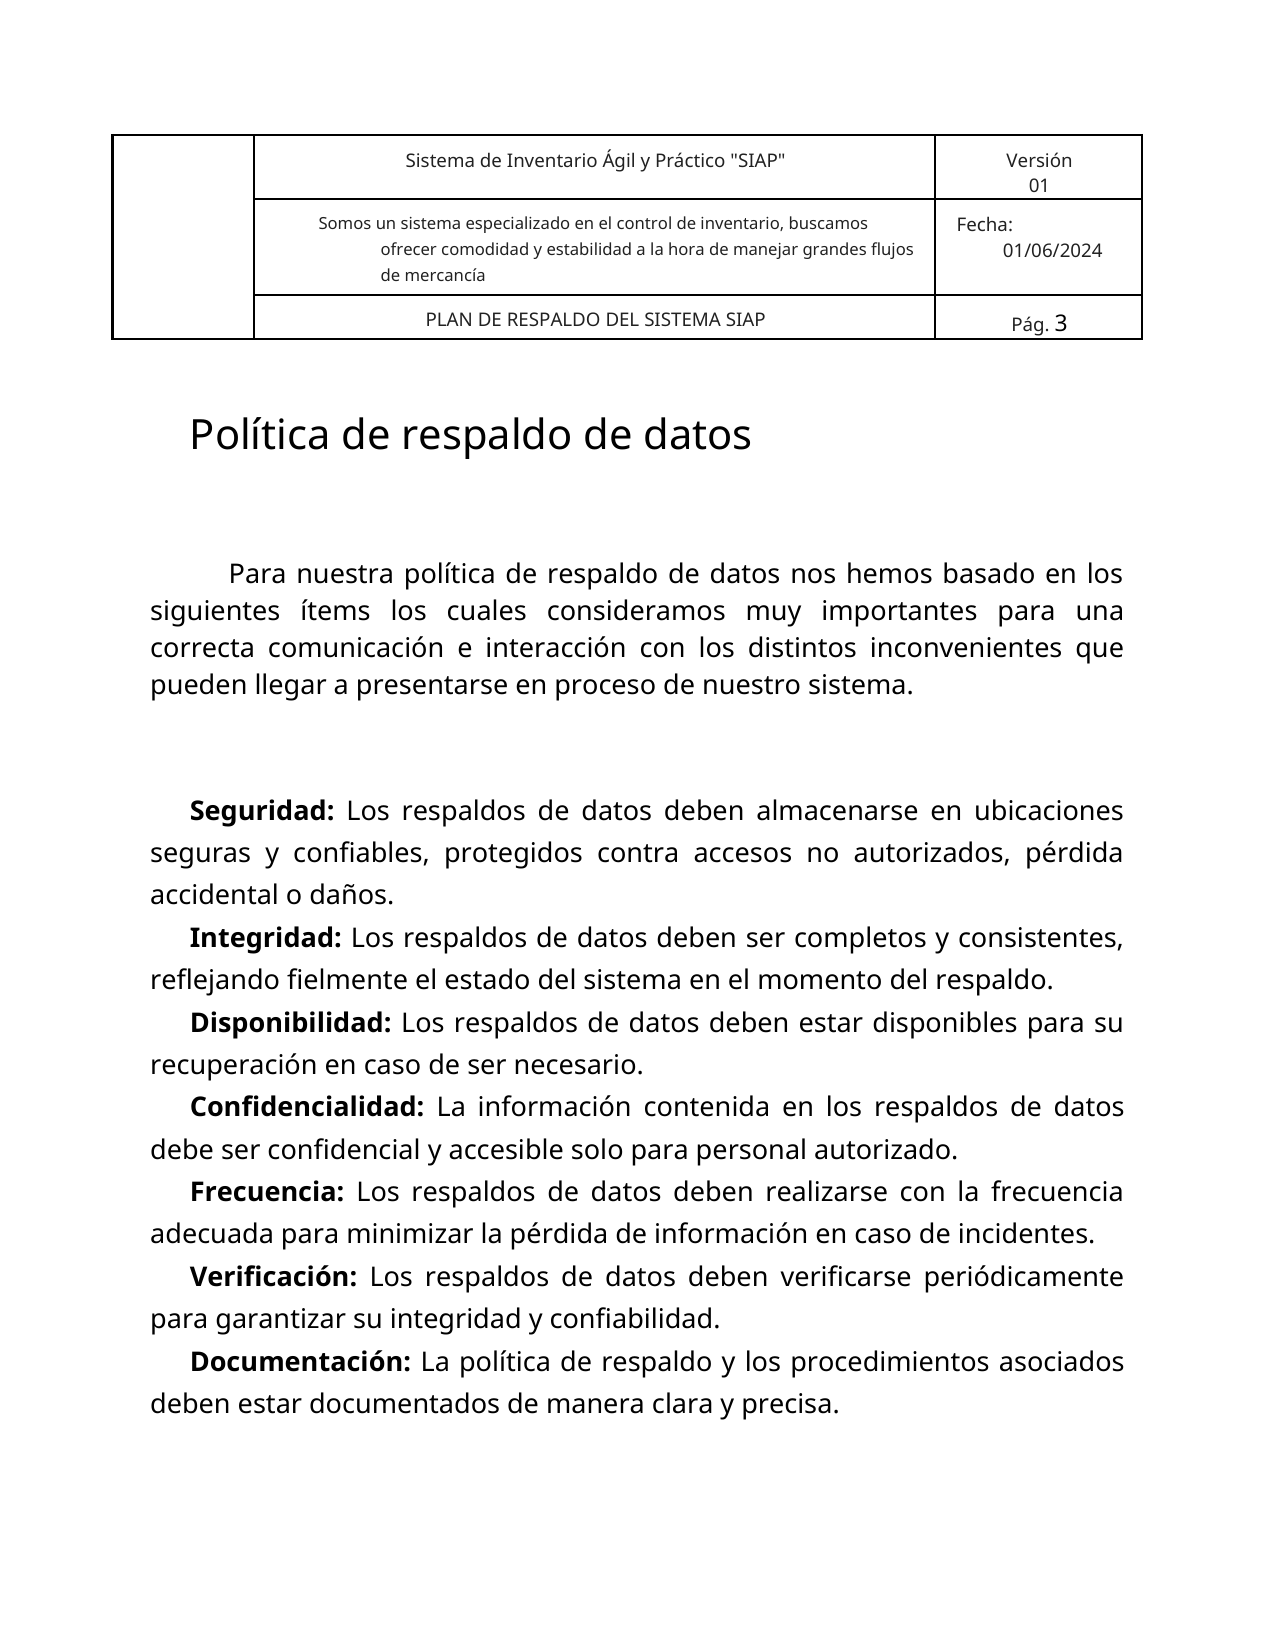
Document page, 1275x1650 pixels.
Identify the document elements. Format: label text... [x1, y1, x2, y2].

subtitle Frecuencia: Los respaldos de datos deben realizarse con la frecuencia adecuada para minimizar la pérdida de información en caso de incidentes. [150, 1173, 1125, 1252]
subtitle Integridad: Los respaldos de datos deben ser completos y consistentes, reflejando fielmente el estado del sistema en el momento del respaldo. [150, 918, 1125, 997]
subtitle Verificación: Los respaldos de datos deben verificarse periódicamente para garantizar su integridad y confiabilidad. [150, 1257, 1125, 1337]
subtitle Para nuestra política de respaldo de datos nos hemos basado en los siguientes ítems los cuales consideramos muy importantes para una correcta comunicación e interacción con los distintos inconvenientes que pueden llegar a presentarse en proceso de nuestro sistema. [150, 555, 1125, 702]
subtitle Seguridad: Los respaldos de datos deben almacenarse en ubicaciones seguras y confiables, protegidos contra accesos no autorizados, pérdida accidental o daños. [150, 791, 1125, 913]
subtitle Documentación: La política de respaldo y los procedimientos asociados deben estar documentados de manera clara y precisa. [150, 1342, 1125, 1421]
subtitle Política de respaldo de datos [150, 404, 1164, 461]
subtitle Disponibilidad: Los respaldos de datos deben estar disponibles para su recuperación en caso de ser necesario. [150, 1003, 1125, 1082]
subtitle Confidencialidad: La información contenida en los respaldos de datos debe ser confidencial y accesible solo para personal autorizado. [150, 1088, 1125, 1167]
